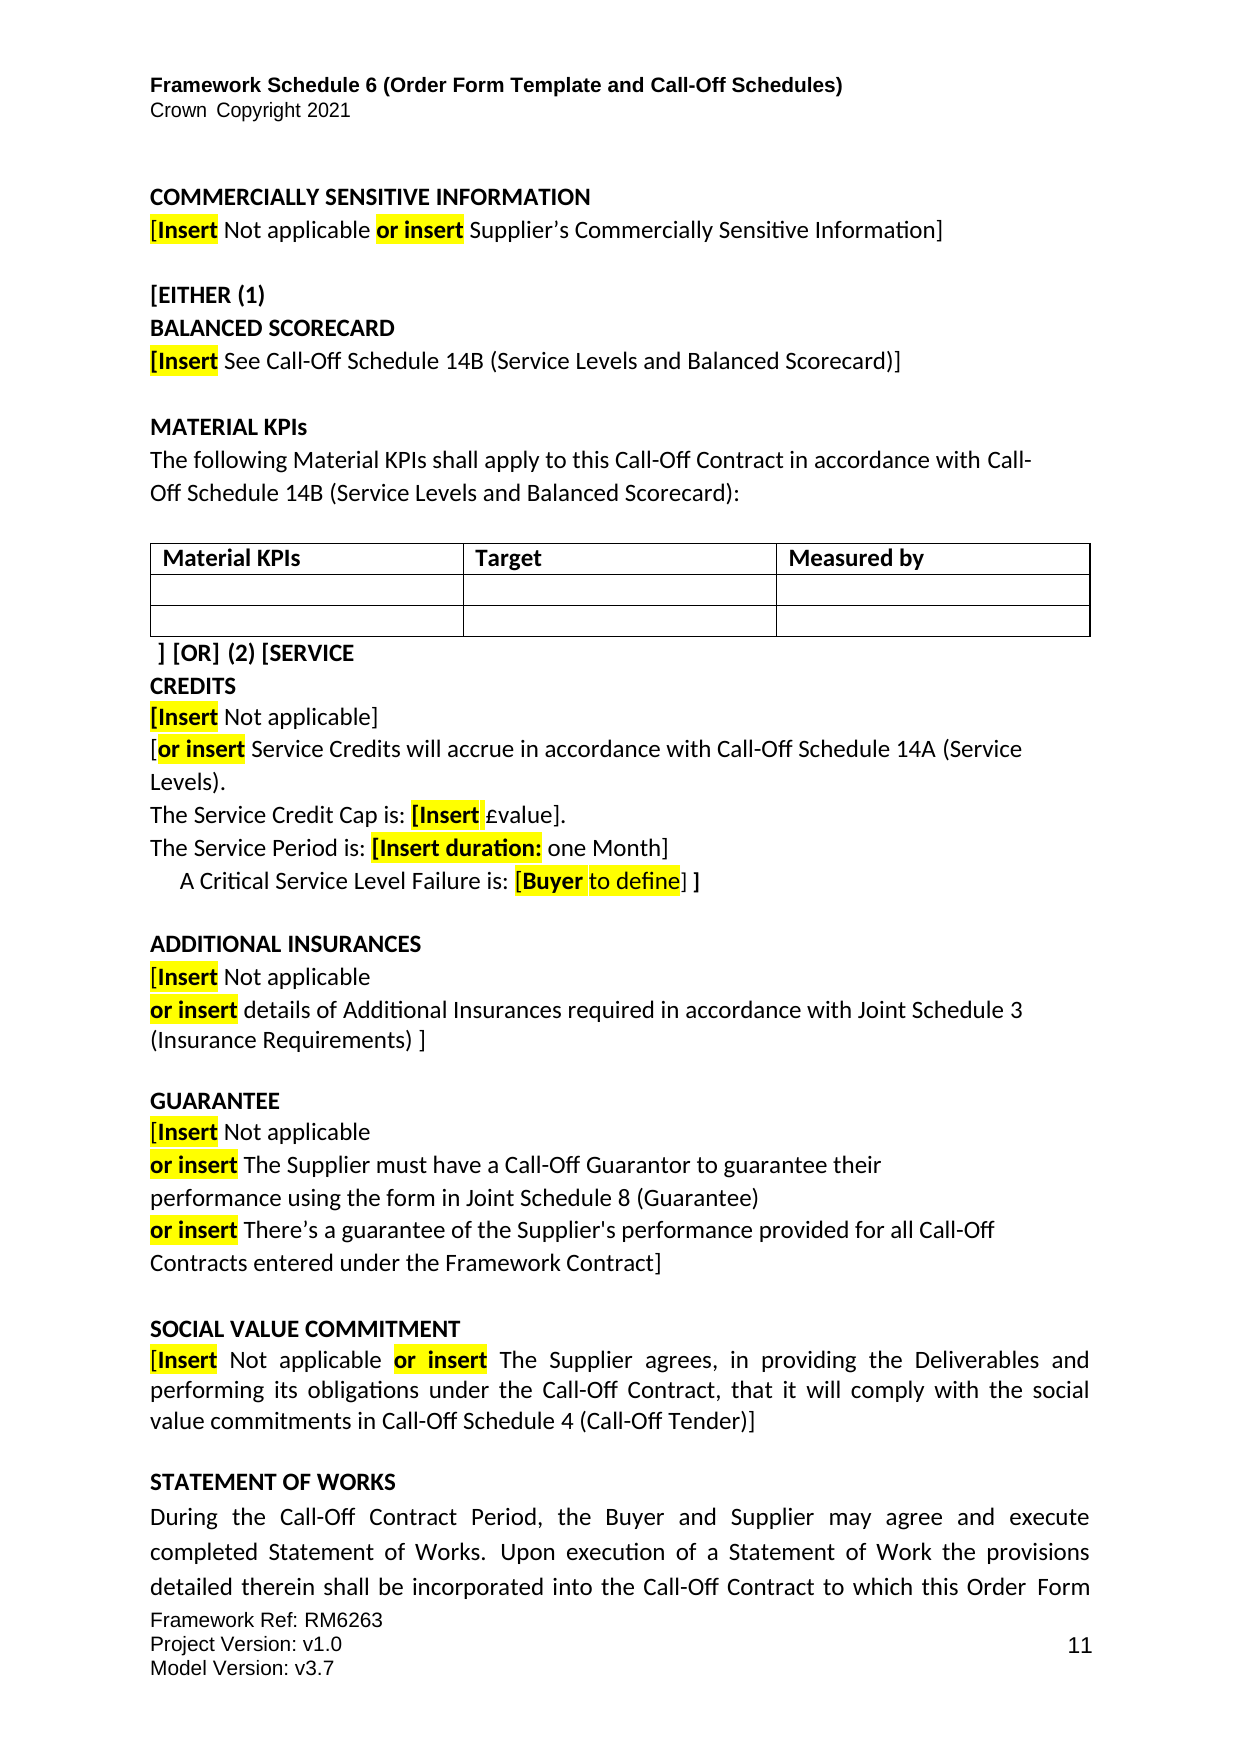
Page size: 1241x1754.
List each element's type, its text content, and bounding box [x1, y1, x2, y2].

text or insert There’s a guarantee of the Supplier's performance provided for all Call-Off Contracts entered under the Framework Contract] [150, 1215, 1078, 1278]
text A Critical Service Level Failure is: [Buyer to define] ] [179, 865, 515, 896]
table_header Target [464, 544, 776, 574]
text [150, 1501, 1090, 1601]
text [Insert Not applicable or insert Supplier’s Commercially Sensitive Information] [464, 214, 1171, 244]
subtitle GUARANTEE [150, 1086, 1171, 1116]
text [or insert Service Credits will accrue in accordance with Call-Off Schedule 14A (Service Levels). [150, 733, 1027, 797]
subtitle [EITHER (1) [150, 279, 1171, 310]
text A Critical Service Level Failure is: [Buyer to define] ] [680, 865, 1171, 896]
table_header Measured by [777, 544, 1089, 574]
text [Insert Not applicable or insert Supplier’s Commercially Sensitive Information] [218, 214, 376, 244]
table_header Material KPIs [151, 544, 463, 574]
text [Insert Not applicable [218, 961, 1171, 992]
text The following Material KPIs shall apply to this Call-Off Contract in accordance with Call-Off Schedule 14B (Service Levels and Balanced Scorecard): [150, 444, 1059, 507]
table_cell [464, 575, 776, 605]
text [Insert Not applicable] [218, 703, 1171, 731]
subtitle MATERIAL KPIs [150, 411, 1171, 442]
subtitle STATEMENT OF WORKS [150, 1466, 1171, 1497]
text [Insert See Call-Off Schedule 14B (Service Levels and Balanced Scorecard)] [218, 345, 1171, 376]
subtitle COMMERCIALLY SENSITIVE INFORMATION [150, 181, 1171, 212]
subtitle ADDITIONAL INSURANCES [150, 928, 1171, 959]
text or insert The Supplier must have a Call-Off Guarantor to guarantee their performance using the form in Joint Schedule 8 (Guarantee) [150, 1149, 958, 1212]
text [Insert Not applicable [218, 1116, 1171, 1147]
text or insert details of Additional Insurances required in accordance with Joint Schedule 3 (Insurance Requirements) ] [150, 994, 1098, 1055]
subtitle ] [OR] (2) [SERVICE CREDITS [150, 637, 385, 700]
text The Service Credit Cap is: [Insert £value]. [150, 799, 1171, 830]
table_cell [777, 606, 1089, 636]
table_cell [151, 575, 463, 605]
table_cell [777, 575, 1089, 605]
text The Service Period is: [Insert duration: one Month] [150, 832, 371, 863]
text BALANCED SCORECARD [150, 312, 1171, 343]
subtitle SOCIAL VALUE COMMITMENT [150, 1313, 1171, 1344]
table_cell [464, 606, 776, 636]
table_cell [151, 606, 463, 636]
text The Service Period is: [Insert duration: one Month] [542, 832, 1171, 863]
text [Insert Not applicable or insert The Supplier agrees, in providing the Deliverables and performing its obligations under the Call-Off Contract, that it will comply with the social value commitments in Call-Off Schedule 4 (Call-Off Tender)] [150, 1344, 1091, 1436]
